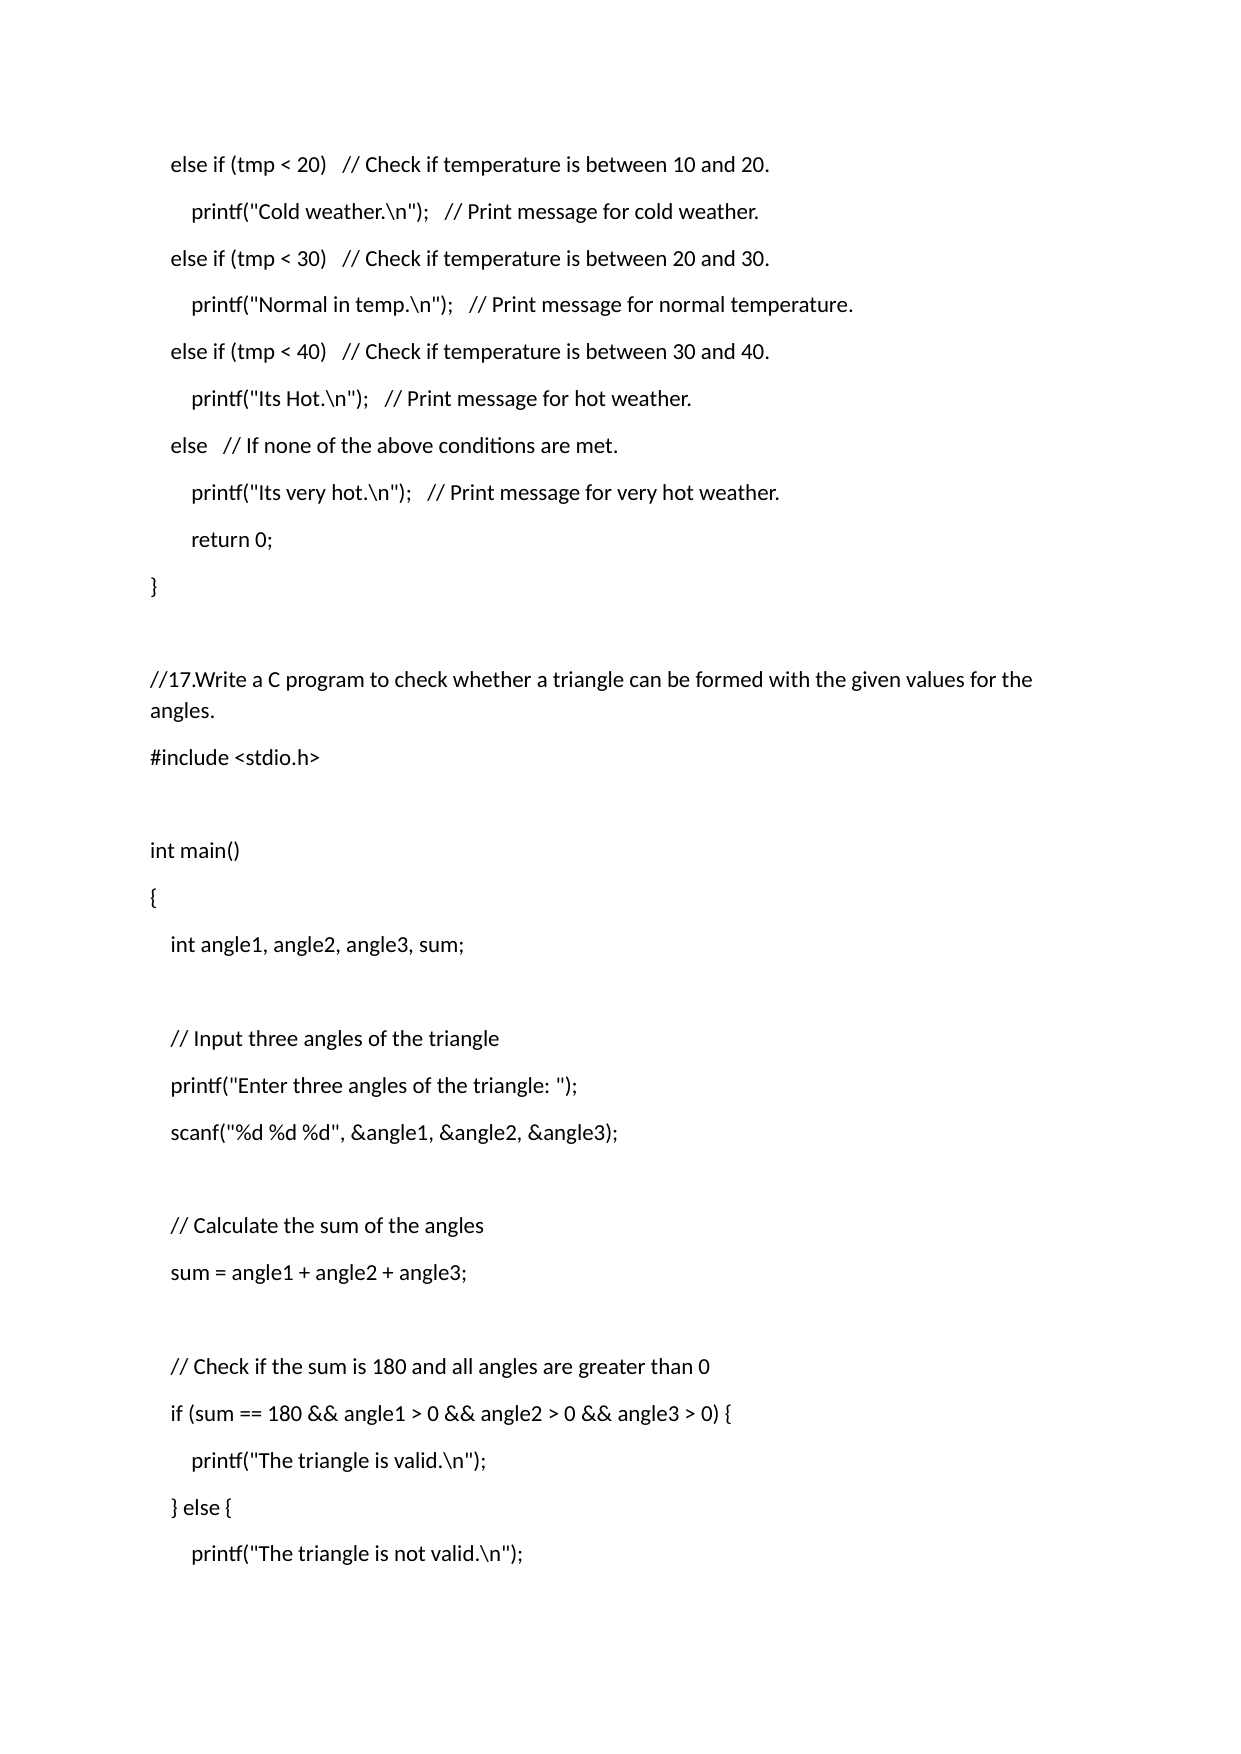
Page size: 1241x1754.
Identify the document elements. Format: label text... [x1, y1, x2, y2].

text printf("The triangle is not valid.\n"); [150, 1539, 1090, 1568]
text int main() [150, 836, 1090, 864]
text } [150, 572, 1090, 600]
text scanf("%d %d %d", &angle1, &angle2, &angle3); [150, 1118, 1090, 1146]
text return 0; [150, 525, 1090, 553]
text printf("Enter three angles of the triangle: "); [150, 1071, 1090, 1099]
text else if (tmp < 40) // Check if temperature is between 30 and 40. [150, 337, 1090, 366]
text int angle1, angle2, angle3, sum; [150, 930, 1090, 958]
text printf("The triangle is valid.\n"); [150, 1446, 1090, 1474]
text { [150, 883, 1090, 911]
text else if (tmp < 20) // Check if temperature is between 10 and 20. [150, 150, 1090, 178]
text printf("Its Hot.\n"); // Print message for hot weather. [150, 384, 1090, 412]
text printf("Its very hot.\n"); // Print message for very hot weather. [150, 478, 1090, 506]
text #include <stdio.h> [150, 743, 1090, 771]
text printf("Cold weather.\n"); // Print message for cold weather. [150, 197, 1090, 225]
text if (sum == 180 && angle1 > 0 && angle2 > 0 && angle3 > 0) { [150, 1399, 1090, 1427]
text else // If none of the above conditions are met. [150, 431, 1090, 459]
text } else { [150, 1493, 1090, 1521]
text else if (tmp < 30) // Check if temperature is between 20 and 30. [150, 244, 1090, 272]
text printf("Normal in temp.\n"); // Print message for normal temperature. [150, 291, 1090, 319]
text //17.Write a C program to check whether a triangle can be formed with the given values for the angles. [150, 666, 1090, 724]
text // Calculate the sum of the angles [150, 1211, 1090, 1239]
text // Input three angles of the triangle [150, 1024, 1090, 1052]
text // Check if the sum is 180 and all angles are greater than 0 [150, 1352, 1090, 1380]
text sum = angle1 + angle2 + angle3; [150, 1258, 1090, 1286]
